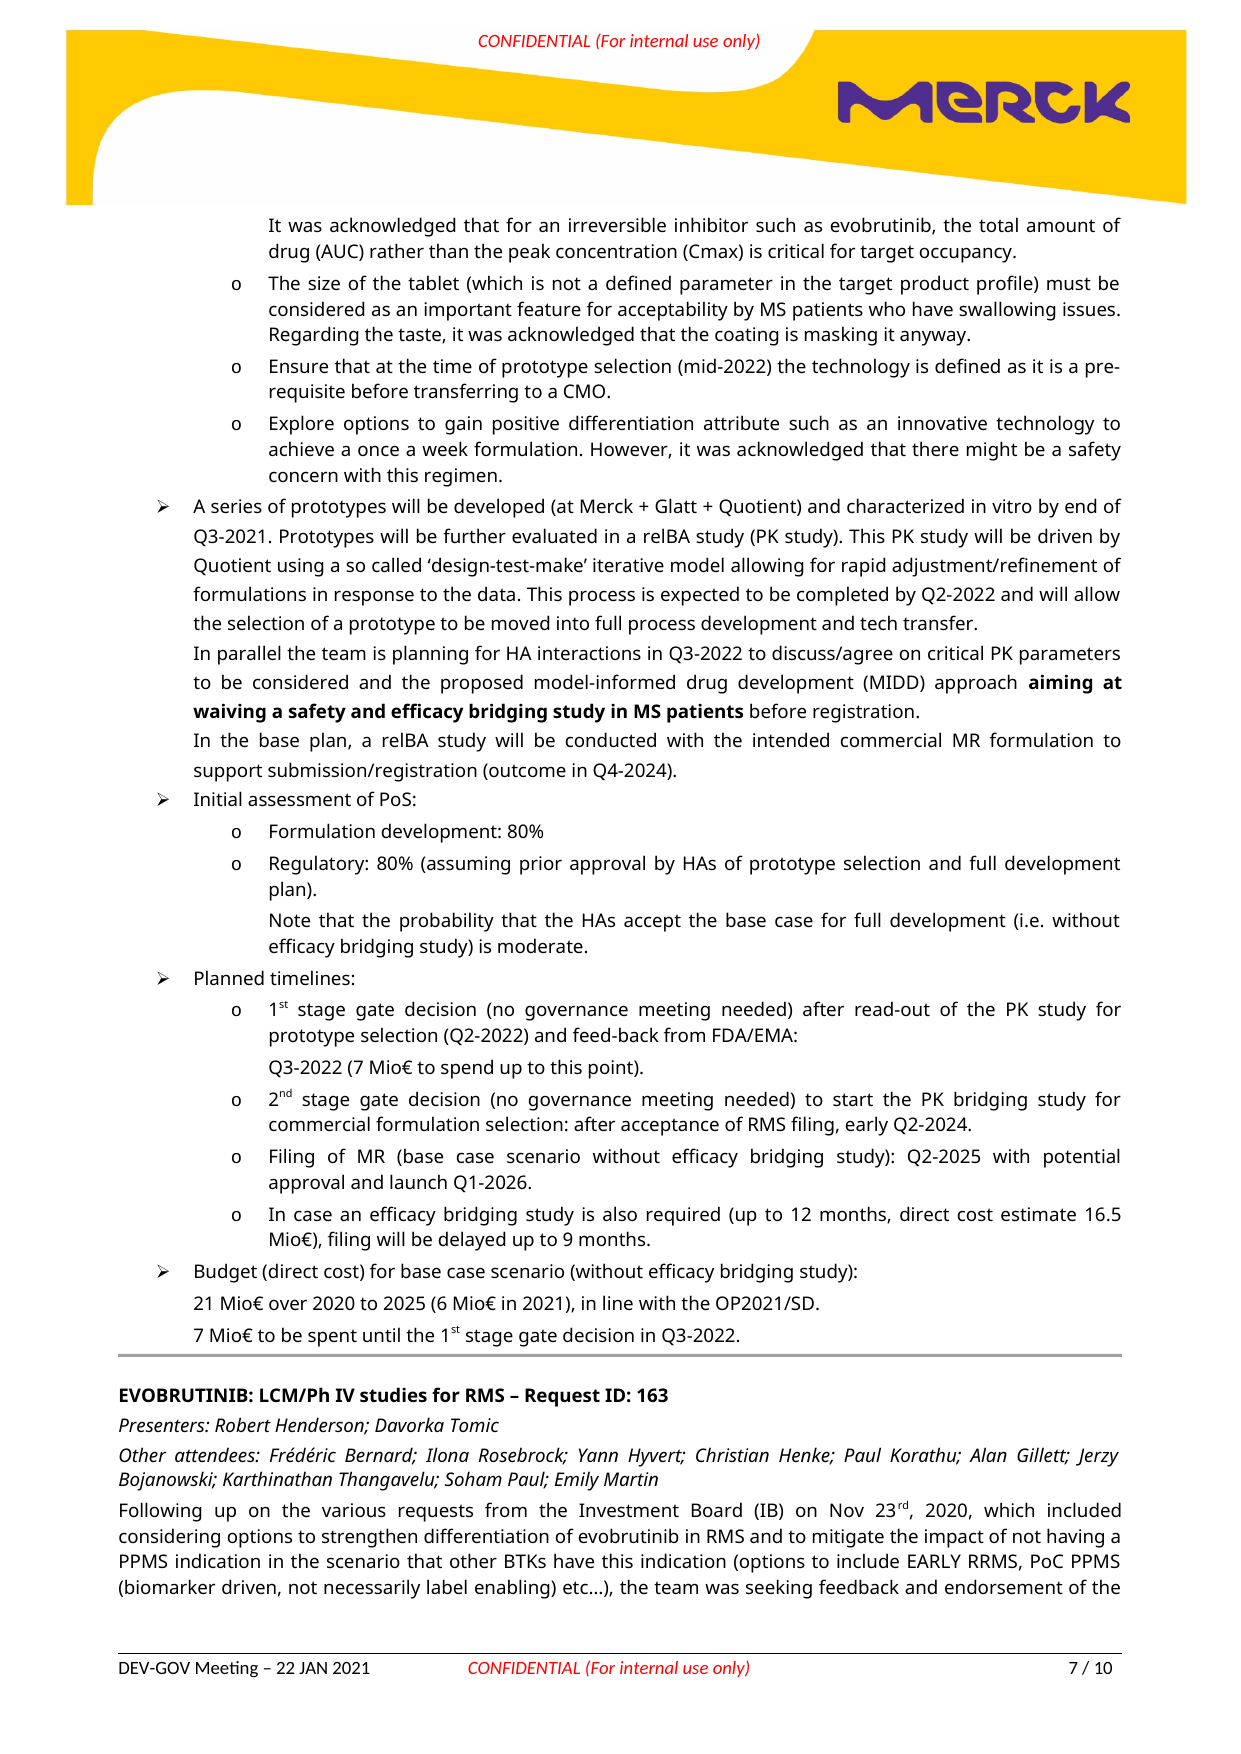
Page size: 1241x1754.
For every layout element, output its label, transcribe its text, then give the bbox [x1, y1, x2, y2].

list 2nd stage gate decision (no governance meeting needed) to start the PK bridging study for commercial formulation selection: after acceptance of RMS filing, early Q2-2024. [231, 1086, 1122, 1137]
list Q3-2022 (7 Mio€ to spend up to this point). [268, 1054, 1122, 1080]
list A series of prototypes will be developed (at Merck + Glatt + Quotient) and characterized in vitro by end of Q3-2021. Prototypes will be further evaluated in a relBA study (PK study). This PK study will be driven by Quotient using a so called ‘design-test-make’ iterative model allowing for rapid adjustment/refinement of formulations in response to the data. This process is expected to be completed by Q2-2022 and will allow the selection of a prototype to be moved into full process development and tech transfer. [156, 494, 1122, 636]
list 1st stage gate decision (no governance meeting needed) after read-out of the PK study for prototype selection (Q2-2022) and feed-back from FDA/EMA: [231, 997, 1122, 1048]
list In the base plan, a relBA study will be conducted with the intended commercial MR formulation to support submission/registration (outcome in Q4-2024). [193, 728, 1122, 783]
list Formulation development: 80% [231, 818, 1122, 844]
list It was acknowledged that for an irreversible inhibitor such as evobrutinib, the total amount of drug (AUC) rather than the peak concentration (Cmax) is critical for target occupancy. [268, 213, 1122, 264]
list The size of the tablet (which is not a defined parameter in the target product profile) must be considered as an important feature for acceptability by MS patients who have swallowing issues. Regarding the taste, it was acknowledged that the coating is masking it anyway. [231, 270, 1122, 347]
text Other attendees: Frédéric Bernard; Ilona Rosebrock; Yann Hyvert; Christian Henke; Paul Korathu; Alan Gillett; Jerzy Bojanowski; Karthinathan Thangavelu; Soham Paul; Emily Martin [118, 1443, 1122, 1491]
list Filing of MR (base case scenario without efficacy bridging study): Q2-2025 with potential approval and launch Q1-2026. [231, 1143, 1122, 1195]
list Budget (direct cost) for base case scenario (without efficacy bridging study): [156, 1258, 1122, 1284]
list Regulatory: 80% (assuming prior approval by HAs of prototype selection and full development plan). [231, 850, 1122, 901]
list Explore options to gain positive differentiation attribute such as an innovative technology to achieve a once a week formulation. However, it was acknowledged that there might be a safety concern with this regimen. [231, 411, 1122, 487]
picture [65, 28, 1188, 205]
list Planned timelines: [156, 965, 1122, 990]
list In case an efficacy bridging study is also required (up to 12 months, direct cost estimate 16.5 Mio€), filing will be delayed up to 9 months. [231, 1201, 1122, 1252]
list Note that the probability that the HAs accept the base case for full development (i.e. without efficacy bridging study) is moderate. [268, 908, 1122, 959]
list In parallel the team is planning for HA interactions in Q3-2022 to discuss/agree on critical PK parameters to be considered and the proposed model-informed drug development (MIDD) approach aiming at waiving a safety and efficacy bridging study in MS patients before registration. [193, 640, 1122, 724]
list 7 Mio€ to be spent until the 1st stage gate decision in Q3-2022. [193, 1322, 1122, 1347]
list Ensure that at the time of prototype selection (mid-2022) the technology is defined as it is a pre-requisite before transferring to a CMO. [231, 353, 1122, 404]
text EVOBRUTINIB: LCM/Ph IV studies for RMS – Request ID: 163 [118, 1383, 1122, 1407]
list Initial assessment of PoS: [156, 786, 1122, 812]
text Presenters: Robert Henderson; Davorka Tomic [118, 1413, 1122, 1437]
list 21 Mio€ over 2020 to 2025 (6 Mio€ in 2021), in line with the OP2021/SD. [193, 1290, 1122, 1316]
